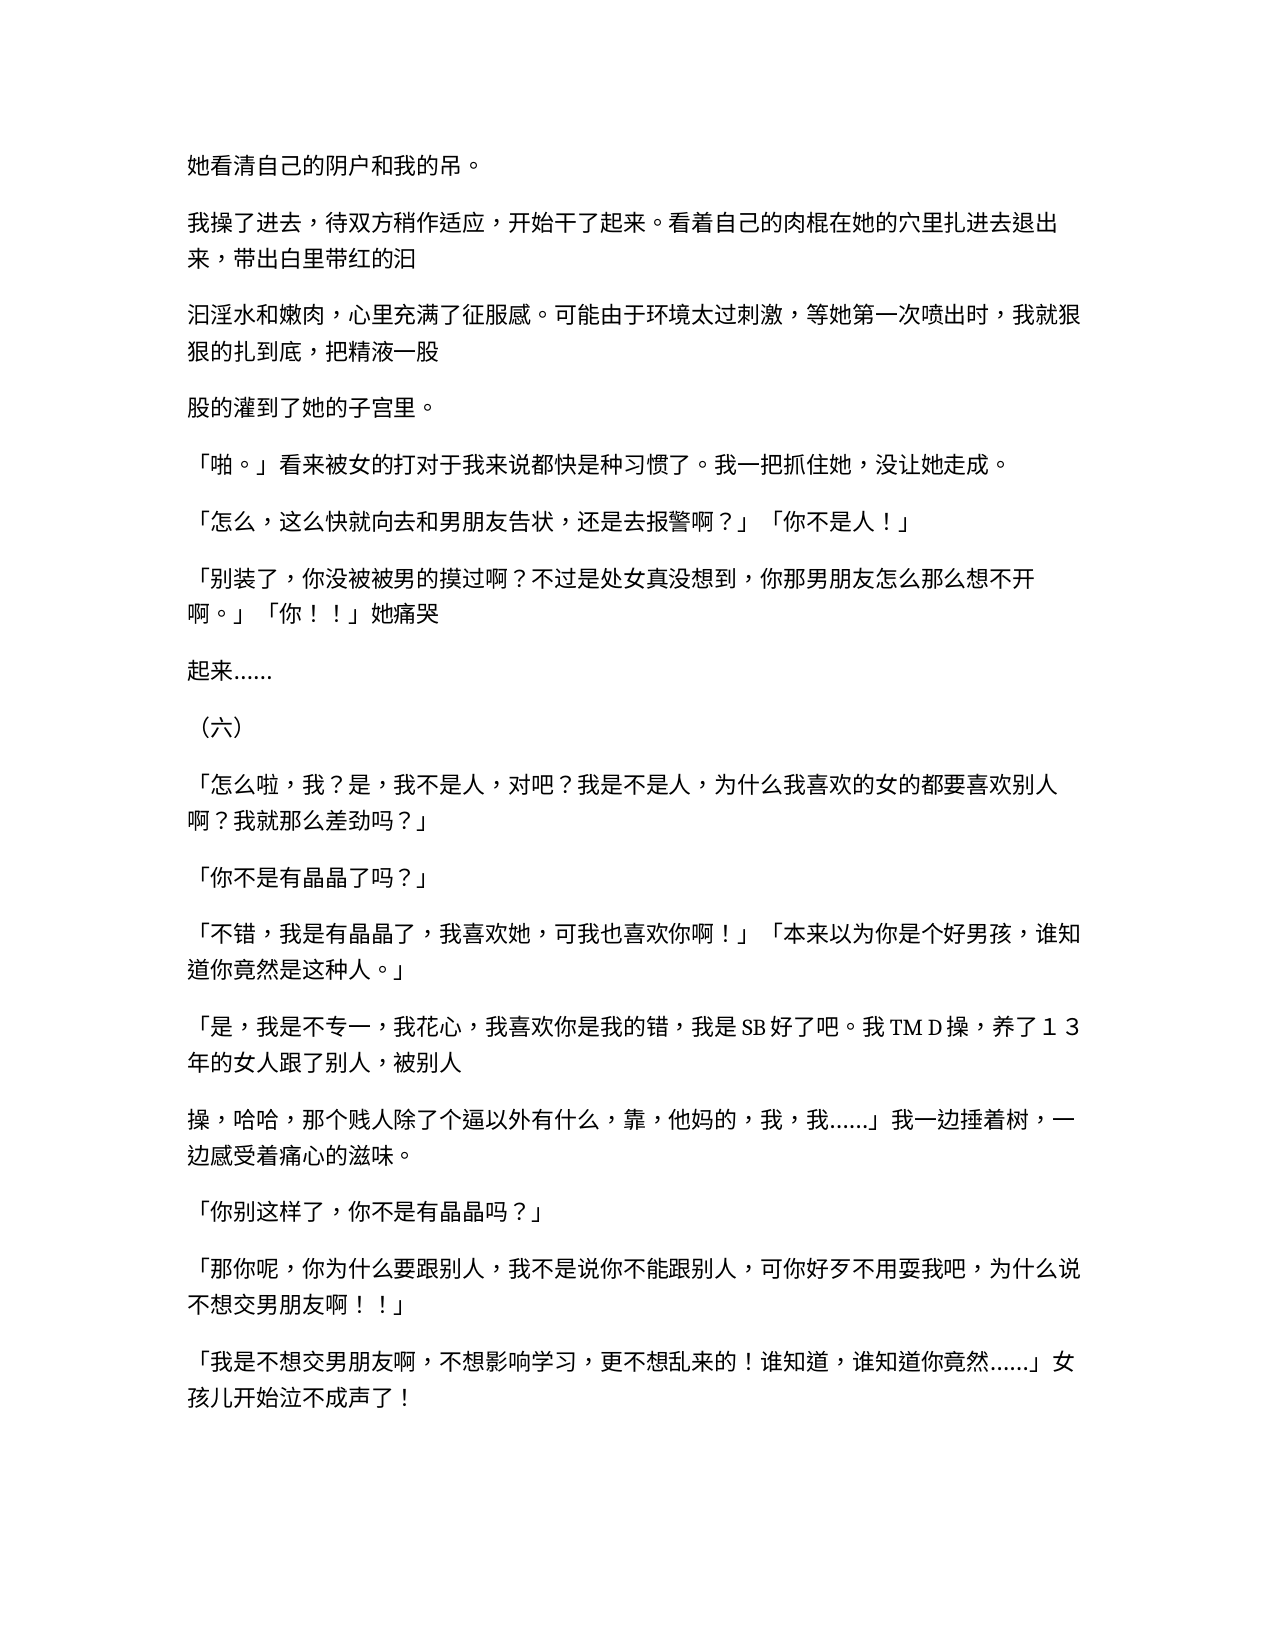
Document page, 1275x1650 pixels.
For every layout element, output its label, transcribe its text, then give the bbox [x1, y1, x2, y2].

text 「那你呢，你为什么要跟别人，我不是说你不能跟别人，可你好歹不用耍我吧，为什么说不想交男朋友啊！！」 [187, 1253, 1087, 1320]
text 操，哈哈，那个贱人除了个逼以外有什么，靠，他妈的，我，我……」我一边捶着树，一边感受着痛心的滋味。 [187, 1104, 1087, 1171]
text 股的灌到了她的子宫里。 [187, 392, 1087, 423]
text 「你不是有晶晶了吗？」 [187, 861, 1087, 893]
text 「别装了，你没被被男的摸过啊？不过是处女真没想到，你那男朋友怎么那么想不开啊。」「你！！」她痛哭 [187, 562, 1087, 630]
text 「我是不想交男朋友啊，不想影响学习，更不想乱来的！谁知道，谁知道你竟然……」女孩儿开始泣不成声了！ [187, 1346, 1087, 1413]
text 她看清自己的阴户和我的吊。 [187, 150, 1087, 181]
text 「不错，我是有晶晶了，我喜欢她，可我也喜欢你啊！」「本来以为你是个好男孩，谁知道你竟然是这种人。」 [187, 918, 1087, 985]
text （六） [187, 712, 1087, 743]
text 「你别这样了，你不是有晶晶吗？」 [187, 1196, 1087, 1228]
text 「怎么啦，我？是，我不是人，对吧？我是不是人，为什么我喜欢的女的都要喜欢别人啊？我就那么差劲吗？」 [187, 769, 1087, 836]
text 汩淫水和嫩肉，心里充满了征服感。可能由于环境太过刺激，等她第一次喷出时，我就狠狠的扎到底，把精液一股 [187, 299, 1087, 367]
text 我操了进去，待双方稍作适应，开始干了起来。看着自己的肉棍在她的穴里扎进去退出来，带出白里带红的汩 [187, 207, 1087, 274]
text 「是，我是不专一，我花心，我喜欢你是我的错，我是SB好了吧。我TM D操，养了１３年的女人跟了别人，被别人 [187, 1011, 1087, 1078]
text 「啪。」看来被女的打对于我来说都快是种习惯了。我一把抓住她，没让她走成。 [187, 449, 1087, 480]
text 起来…… [187, 655, 1087, 686]
text 「怎么，这么快就向去和男朋友告状，还是去报警啊？」「你不是人！」 [187, 506, 1087, 537]
